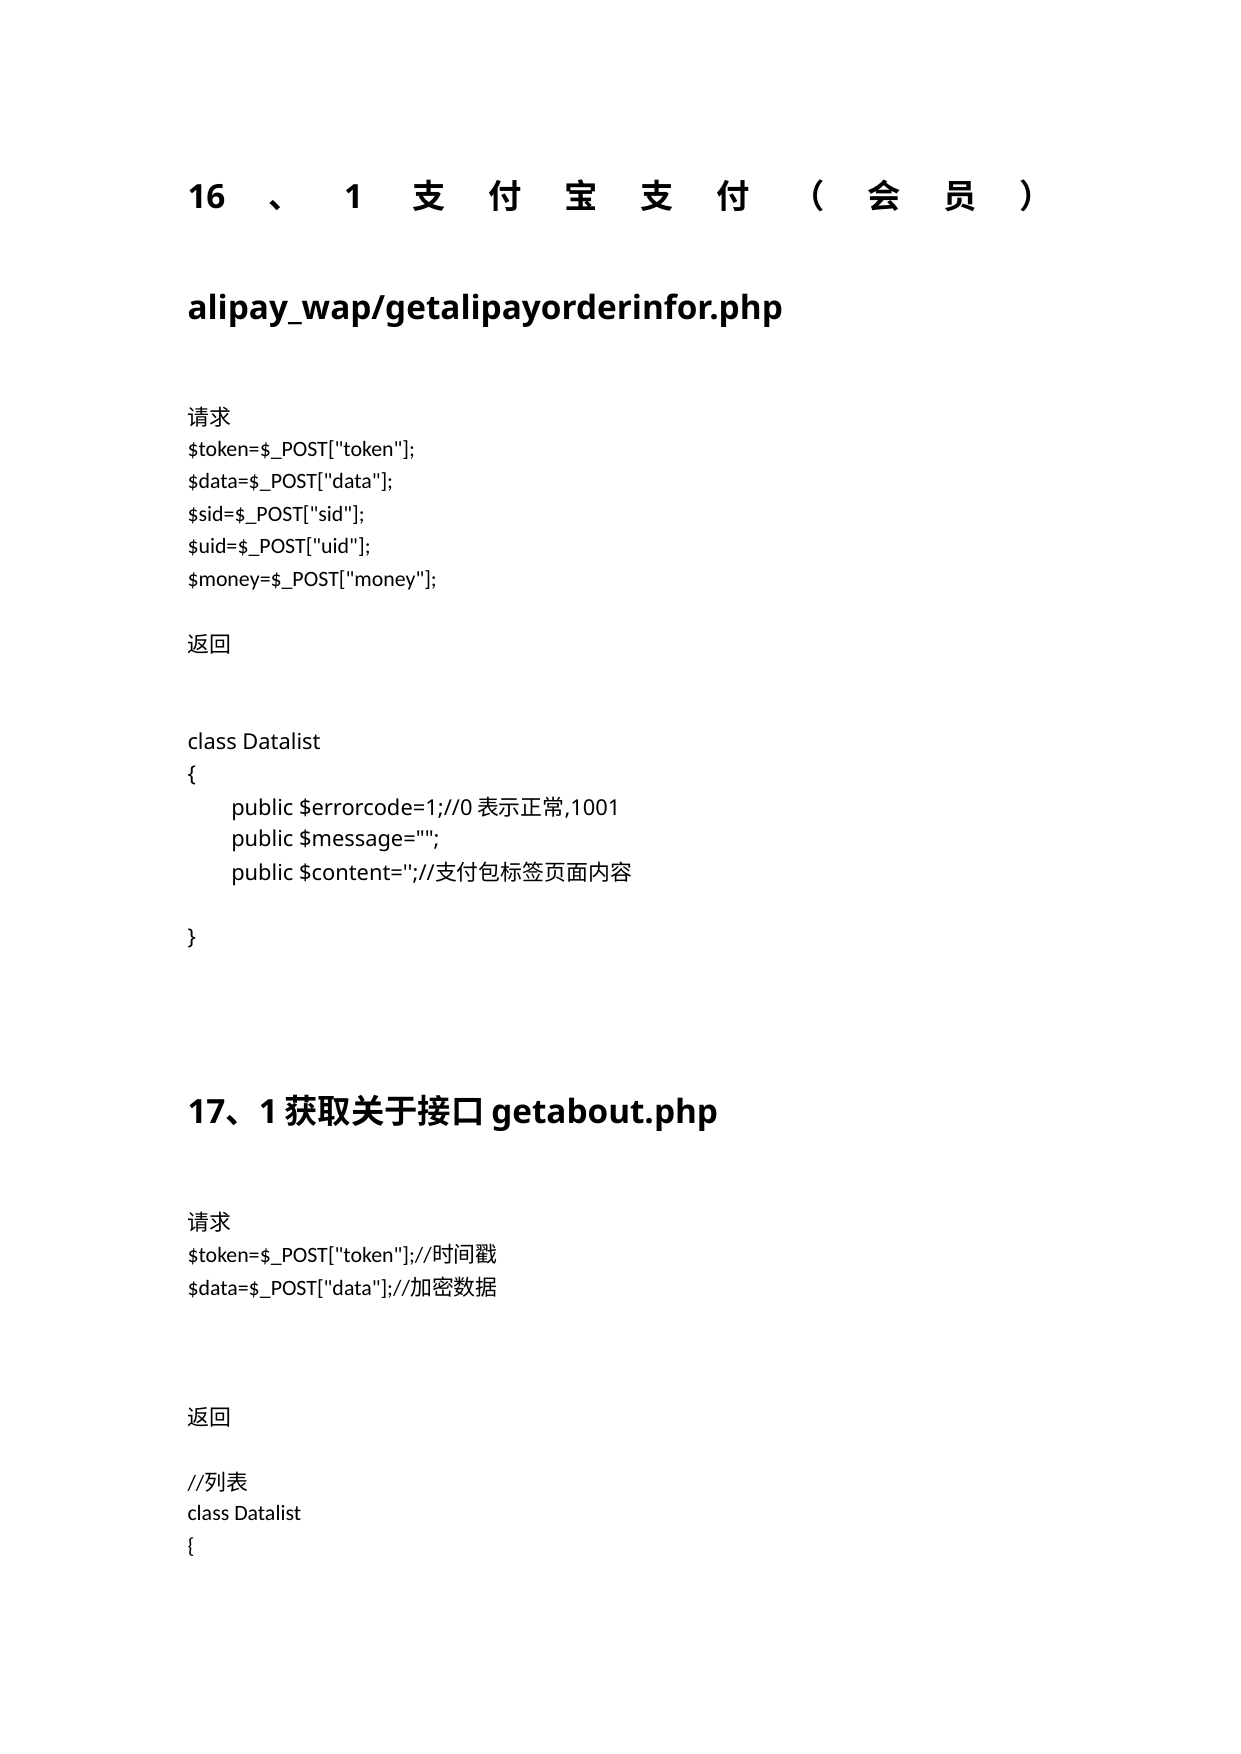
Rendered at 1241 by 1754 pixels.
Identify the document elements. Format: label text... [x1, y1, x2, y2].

text } [187, 919, 1053, 952]
text $token=$_POST["token"]; [187, 432, 1053, 464]
text public $content='';//支付包标签页面内容 [187, 854, 1053, 887]
text public $message=""; [187, 822, 1053, 854]
text class Datalist [187, 724, 1053, 757]
text 请求 [187, 1204, 1053, 1237]
text $money=$_POST["money"]; [187, 562, 1053, 594]
text $data=$_POST["data"]; [187, 464, 1053, 497]
text $data=$_POST["data"];//加密数据 [187, 1269, 1053, 1302]
subtitle 17、1获取关于接口getabout.php [187, 1077, 1053, 1142]
text 请求 [187, 399, 1053, 432]
text $token=$_POST["token"];//时间戳 [187, 1237, 1053, 1269]
subtitle 16、1支付宝支付（会员） alipay_wap/getalipayorderinfor.php [187, 162, 1053, 339]
text 返回 [187, 627, 1053, 659]
text $uid=$_POST["uid"]; [187, 529, 1053, 562]
text { [187, 1529, 1053, 1562]
text 返回 [187, 1399, 1053, 1432]
text public $errorcode=1;//0表示正常,1001 [187, 789, 1053, 822]
text class Datalist [187, 1497, 1053, 1529]
text { [187, 757, 1053, 789]
text //列表 [187, 1464, 1053, 1497]
text $sid=$_POST["sid"]; [187, 497, 1053, 529]
